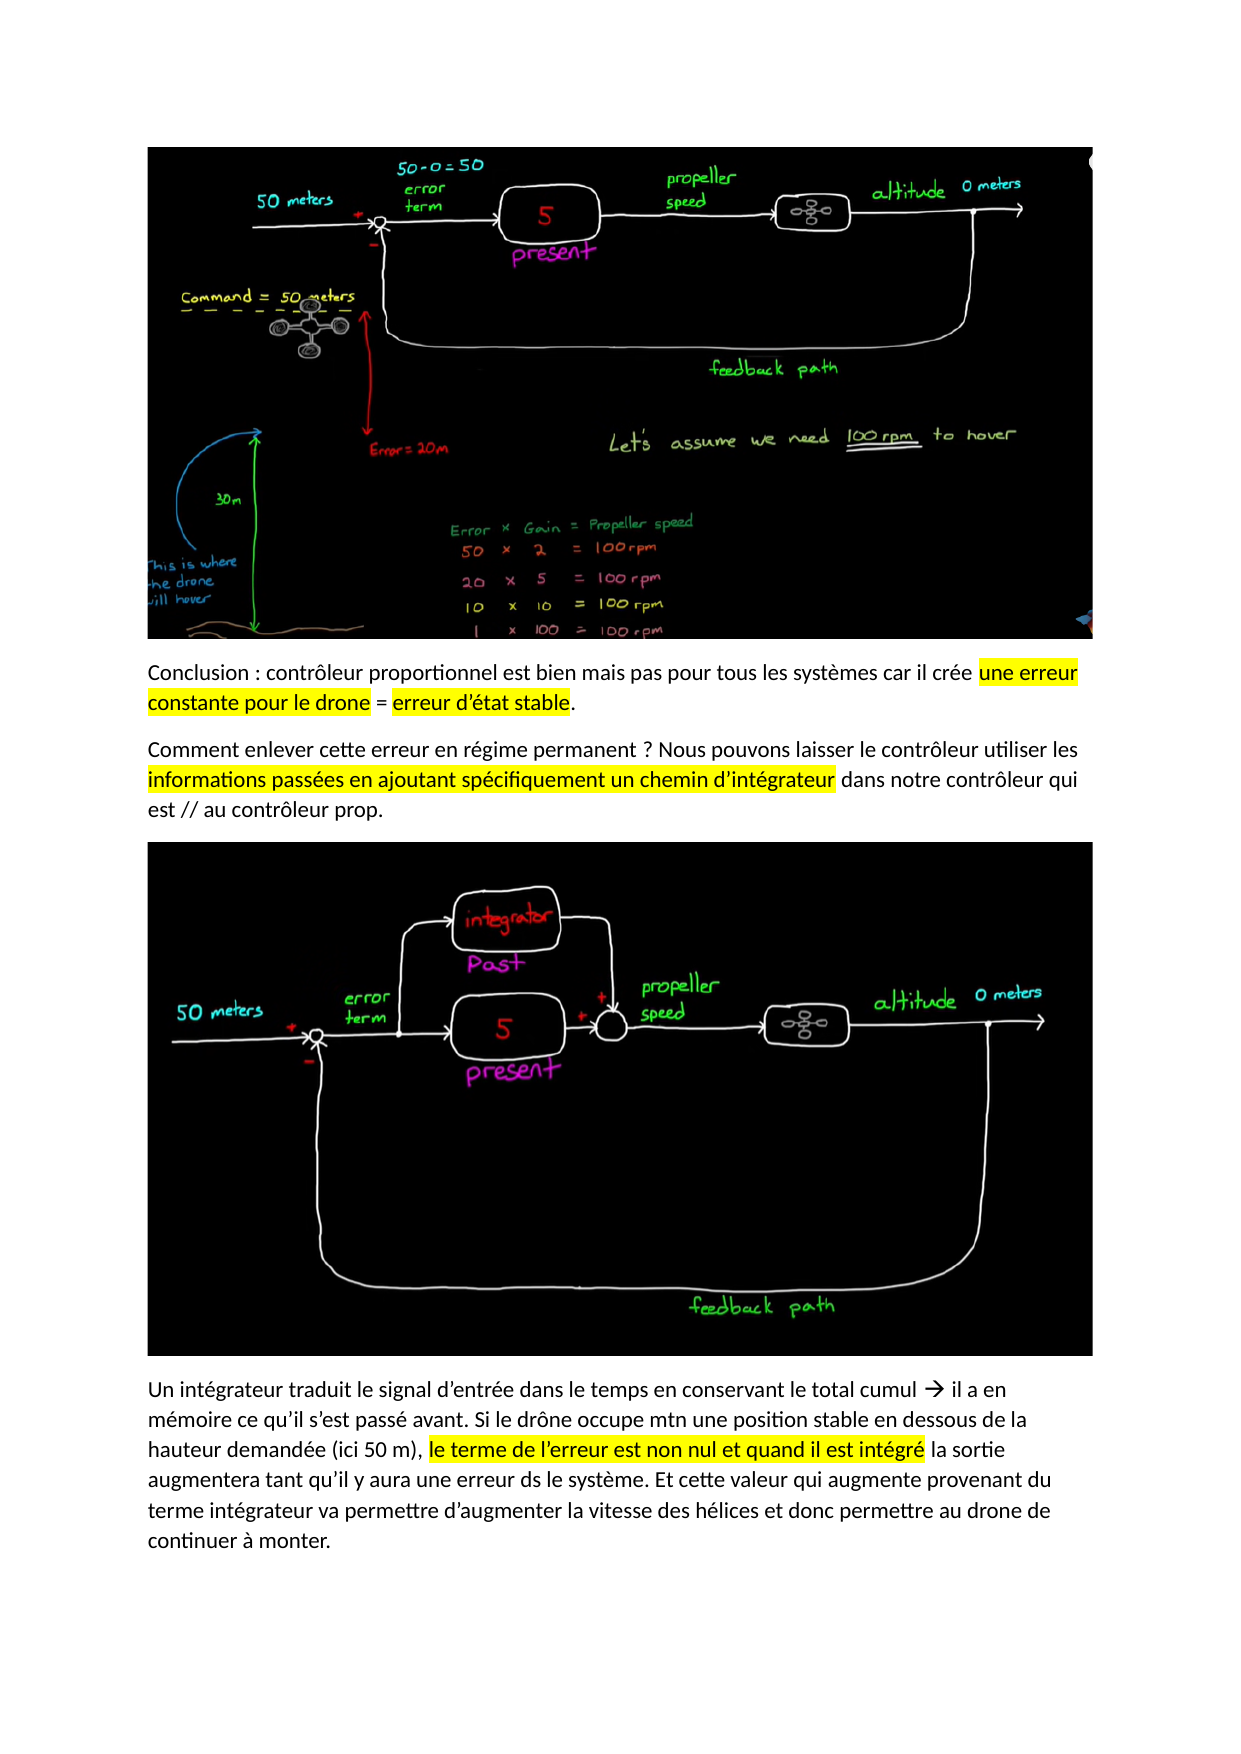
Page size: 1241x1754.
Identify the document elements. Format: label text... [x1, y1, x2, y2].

text Conclusion : contrôleur proportionnel est bien mais pas pour tous les systèmes car il crée une erreur constante pour le drone = erreur d’état stable. [148, 658, 1093, 716]
text Un intégrateur traduit le signal d’entrée dans le temps en conservant le total cumul il a en mémoire ce qu’il s’est passé avant. Si le drône occupe mtn une position stable en dessous de la hauteur demandée (ici 50 m), le terme de l’erreur est non nul et quand il est intégré la sortie augmentera tant qu’il y aura une erreur ds le système. Et cette valeur qui augmente provenant du terme intégrateur va permettre d’augmenter la vitesse des hélices et donc permettre au drone de continuer à monter. [148, 1375, 1093, 1554]
text Comment enlever cette erreur en régime permanent ? Nous pouvons laisser le contrôleur utiliser les informations passées en ajoutant spécifiquement un chemin d’intégrateur dans notre contrôleur qui est // au contrôleur prop. [148, 735, 1093, 823]
picture [147, 147, 1093, 639]
picture [147, 842, 1093, 1356]
